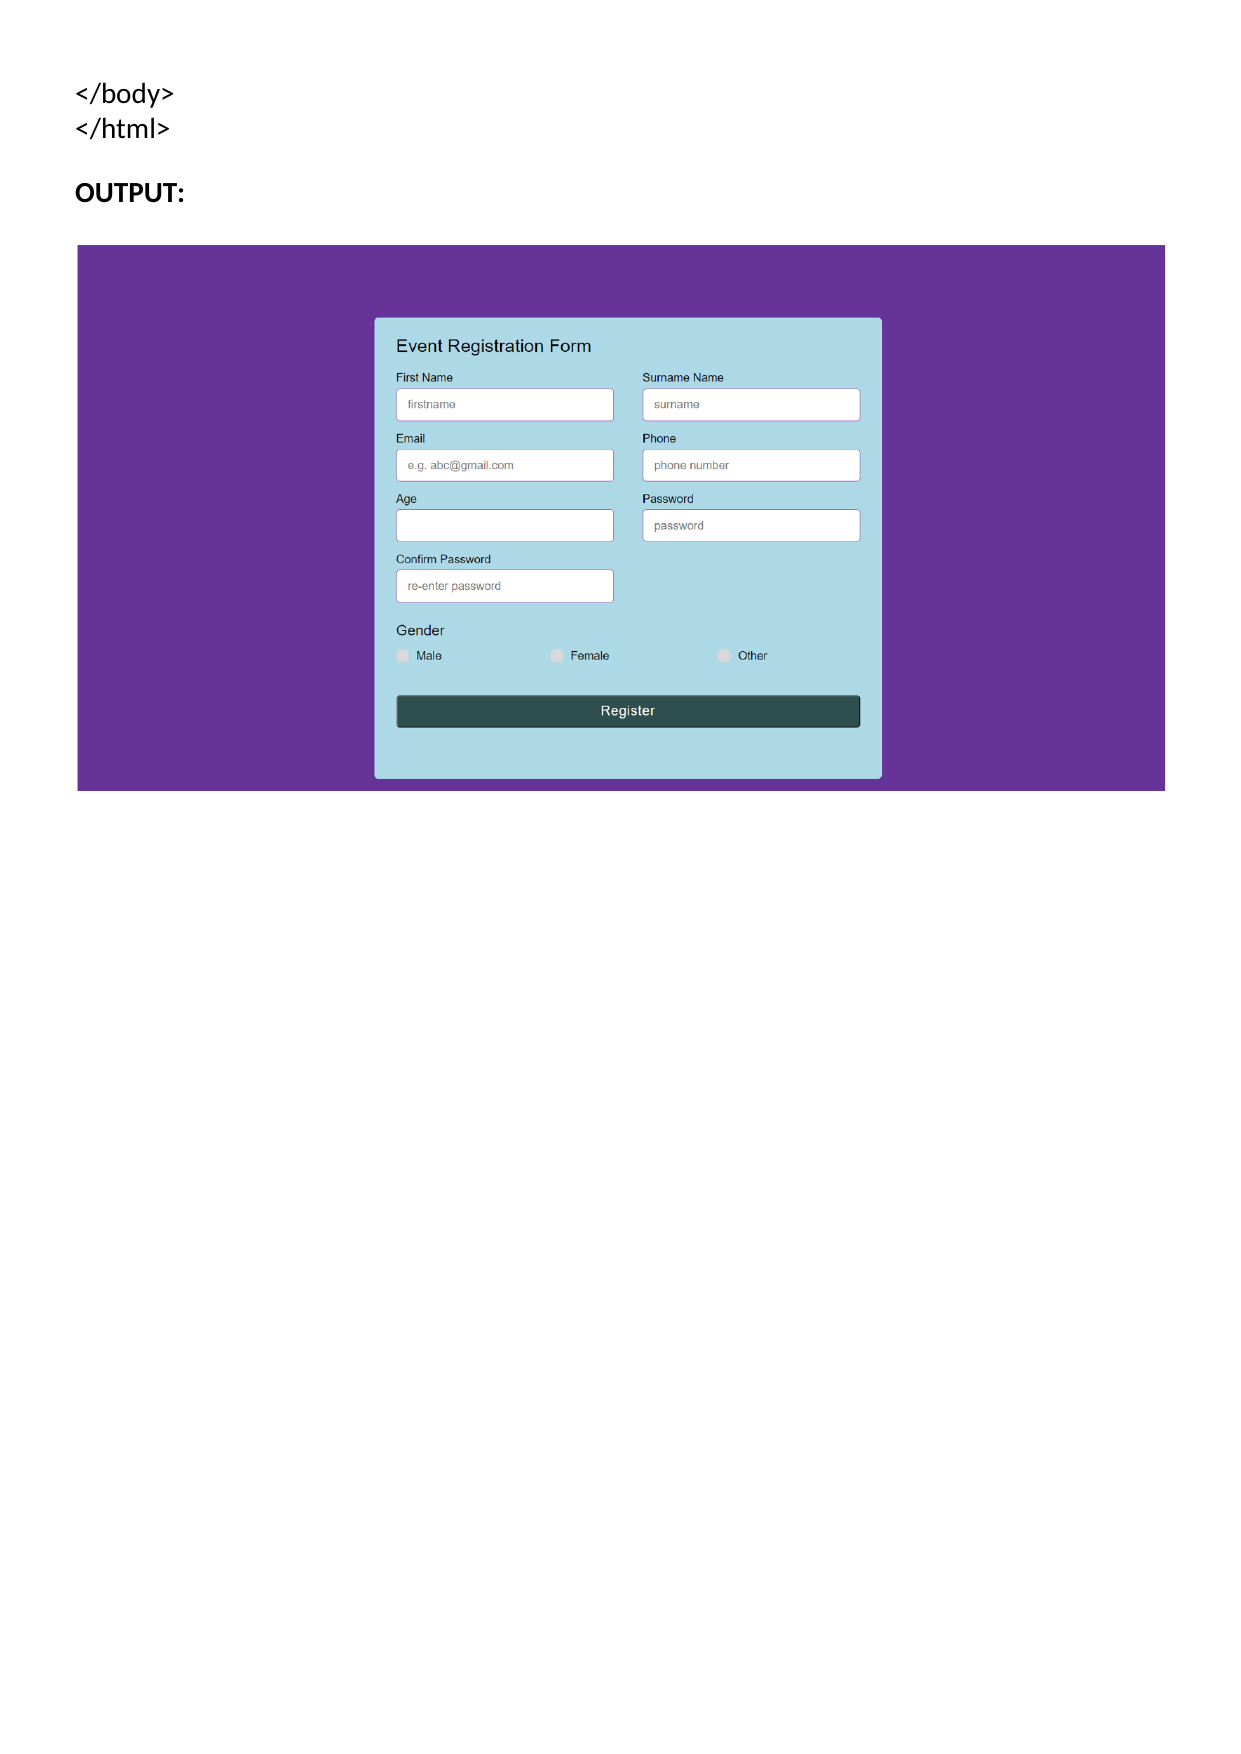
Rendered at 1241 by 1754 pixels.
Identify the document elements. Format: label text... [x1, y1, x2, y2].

picture [75, 245, 1166, 791]
text </html> [75, 111, 1165, 146]
text OUTPUT: [75, 174, 1165, 210]
text </body> [75, 75, 1165, 111]
